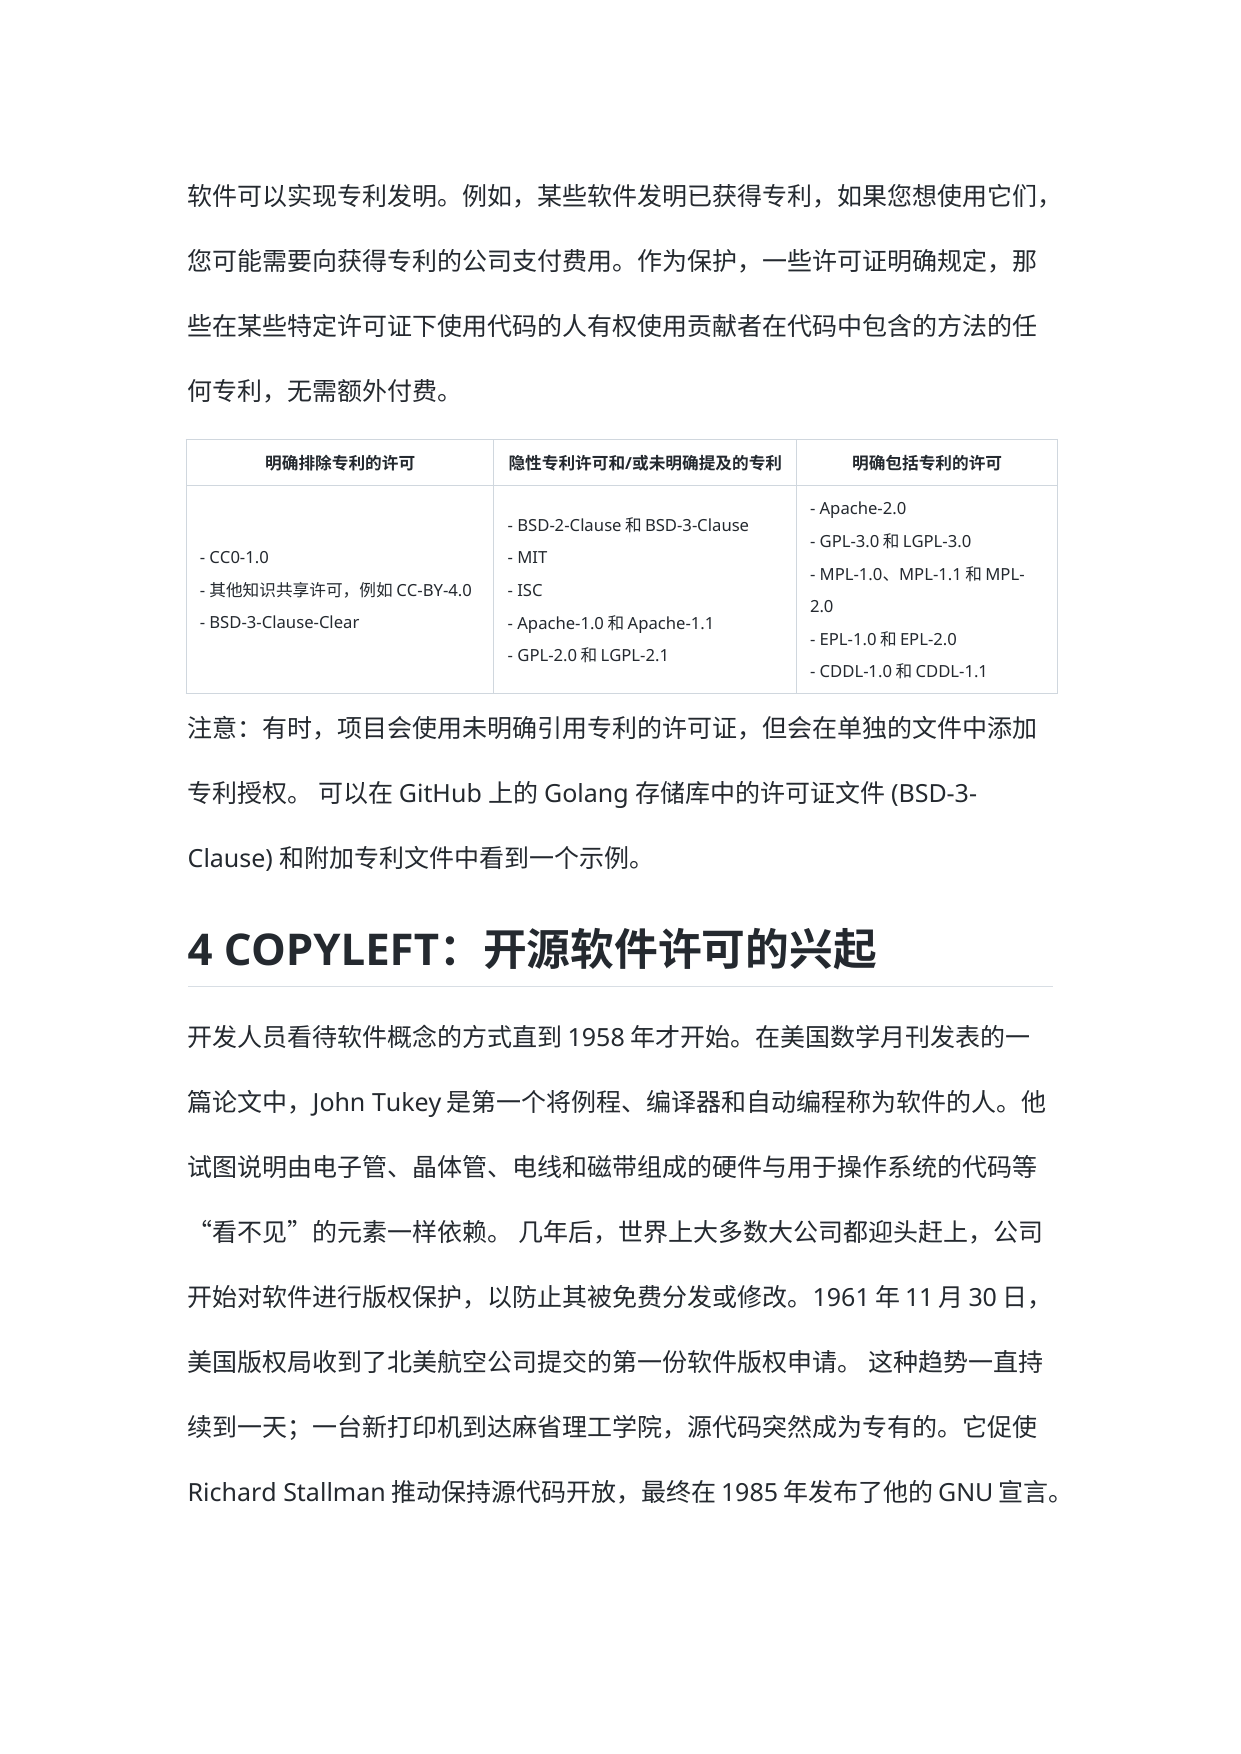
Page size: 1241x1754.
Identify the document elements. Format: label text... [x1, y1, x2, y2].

text 开发人员看待软件概念的方式直到1958年才开始。在美国数学月刊发表的一篇论文中，John Tukey是第一个将例程、编译器和自动编程称为软件的人。他试图说明由电子管、晶体管、电线和磁带组成的硬件与用于操作系统的代码等“看不见”的元素一样依赖。 几年后，世界上大多数大公司都迎头赶上，公司开始对软件进行版权保护，以防止其被免费分发或修改。1961年11月30日，美国版权局收到了北美航空公司提交的第一份软件版权申请。 这种趋势一直持续到一天；一台新打印机到达麻省理工学院，源代码突然成为专有的。它促使Richard Stallman推动保持源代码开放，最终在1985年发布了他的GNU宣言。 [187, 1003, 1053, 1523]
table_header 明确包括专利的许可 [797, 440, 1057, 485]
table_cell - Apache-2.0 - GPL-3.0和LGPL-3.0 - MPL-1.0、MPL-1.1和MPL-2.0 - EPL-1.0和EPL-2.0 - CDDL-1.0和CDDL-1.1 [797, 486, 1057, 693]
text 注意：有时，项目会使用未明确引用专利的许可证，但会在单独的文件中添加专利授权。 可以在 GitHub 上的 Golang 存储库中的许可证文件 (BSD-3-Clause) 和附加专利文件中看到一个示例。 [187, 694, 1053, 889]
table_cell - BSD-2-Clause和BSD-3-Clause - MIT - ISC - Apache-1.0和Apache-1.1 - GPL-2.0和LGPL-2.1 [494, 486, 796, 693]
table_cell - CC0-1.0 - 其他知识共享许可，例如 CC-BY-4.0 - BSD-3-Clause-Clear [187, 486, 493, 693]
text 软件可以实现专利发明。例如，某些软件发明已获得专利，如果您想使用它们，您可能需要向获得专利的公司支付费用。作为保护，一些许可证明确规定，那些在某些特定许可证下使用代码的人有权使用贡献者在代码中包含的方法的任何专利，无需额外付费。 [187, 162, 1053, 422]
table_header 隐性专利许可和/或未明确提及的专利 [494, 440, 796, 485]
subtitle 4 COPYLEFT：开源软件许可的兴起 [187, 914, 1053, 987]
table_header 明确排除专利的许可 [187, 440, 493, 485]
